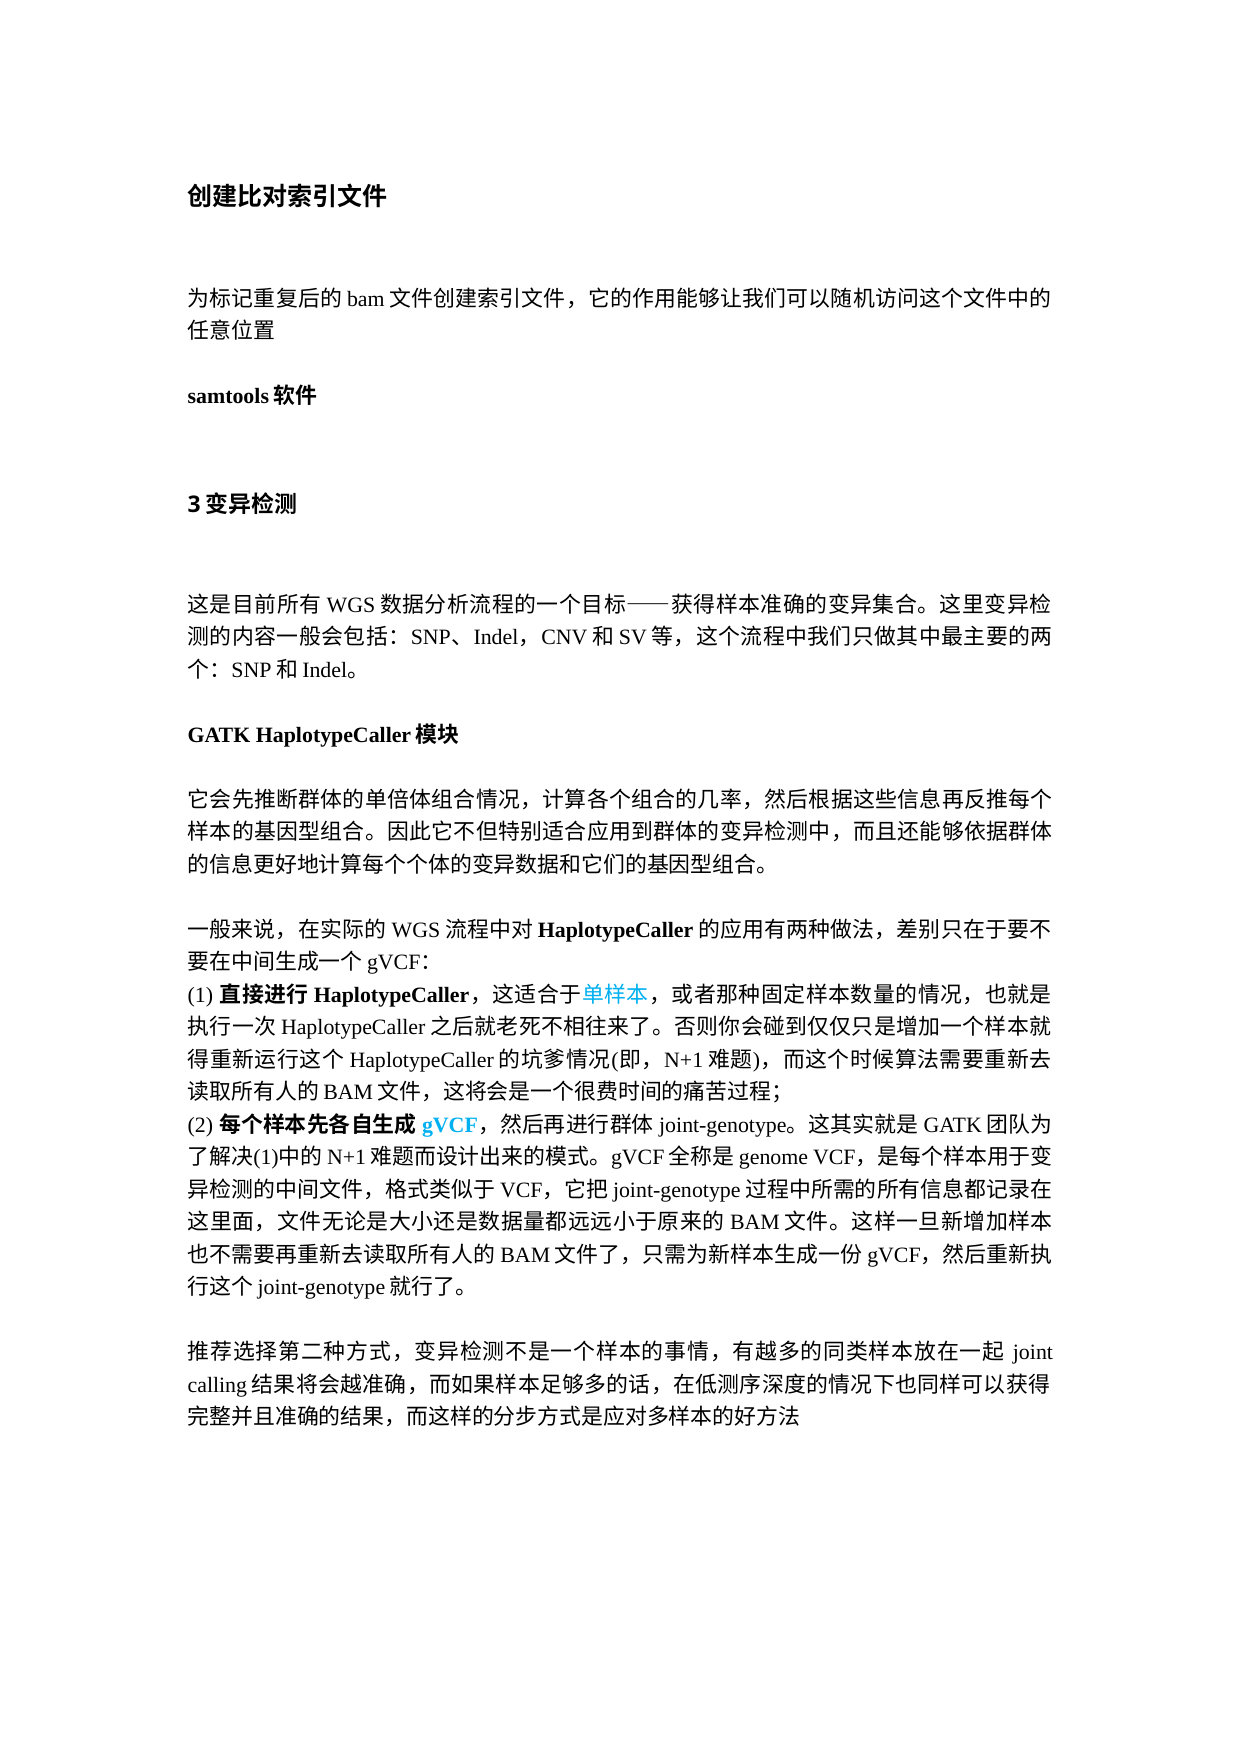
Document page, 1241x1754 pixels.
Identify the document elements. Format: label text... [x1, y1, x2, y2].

text 它会先推断群体的单倍体组合情况，计算各个组合的几率，然后根据这些信息再反推每个样本的基因型组合。因此它不但特别适合应用到群体的变异检测中，而且还能够依据群体的信息更好地计算每个个体的变异数据和它们的基因型组合。 [187, 781, 1053, 879]
text GATK HaplotypeCaller模块 [187, 716, 1053, 749]
text 推荐选择第二种方式，变异检测不是一个样本的事情，有越多的同类样本放在一起joint calling结果将会越准确，而如果样本足够多的话，在低测序深度的情况下也同样可以获得完整并且准确的结果，而这样的分步方式是应对多样本的好方法 [187, 1334, 1053, 1431]
text (2) 每个样本先各自生成gVCF，然后再进行群体joint-genotype。这其实就是GATK团队为了解决(1)中的N+1难题而设计出来的模式。gVCF全称是genome VCF，是每个样本用于变异检测的中间文件，格式类似于VCF，它把joint-genotype过程中所需的所有信息都记录在这里面，文件无论是大小还是数据量都远远小于原来的BAM文件。这样一旦新增加样本也不需要再重新去读取所有人的BAM文件了，只需为新样本生成一份gVCF，然后重新执行这个joint-genotype就行了。 [187, 1106, 1053, 1301]
text samtools软件 [187, 378, 1053, 411]
text 这是目前所有WGS数据分析流程的一个目标——获得样本准确的变异集合。这里变异检测的内容一般会包括：SNP、Indel，CNV和SV等，这个流程中我们只做其中最主要的两个：SNP和Indel。 [187, 586, 1053, 684]
text (1) 直接进行HaplotypeCaller，这适合于单样本，或者那种固定样本数量的情况，也就是执行一次HaplotypeCaller之后就老死不相往来了。否则你会碰到仅仅只是增加一个样本就得重新运行这个HaplotypeCaller的坑爹情况(即，N+1难题)，而这个时候算法需要重新去读取所有人的BAM文件，这将会是一个很费时间的痛苦过程； [187, 976, 1053, 1106]
text 为标记重复后的bam文件创建索引文件，它的作用能够让我们可以随机访问这个文件中的任意位置 [187, 281, 1053, 346]
text 一般来说，在实际的WGS流程中对HaplotypeCaller的应用有两种做法，差别只在于要不要在中间生成一个gVCF： [187, 911, 1053, 976]
subtitle 创建比对索引文件 [187, 162, 1053, 227]
subtitle 3变异检测 [187, 470, 1053, 535]
